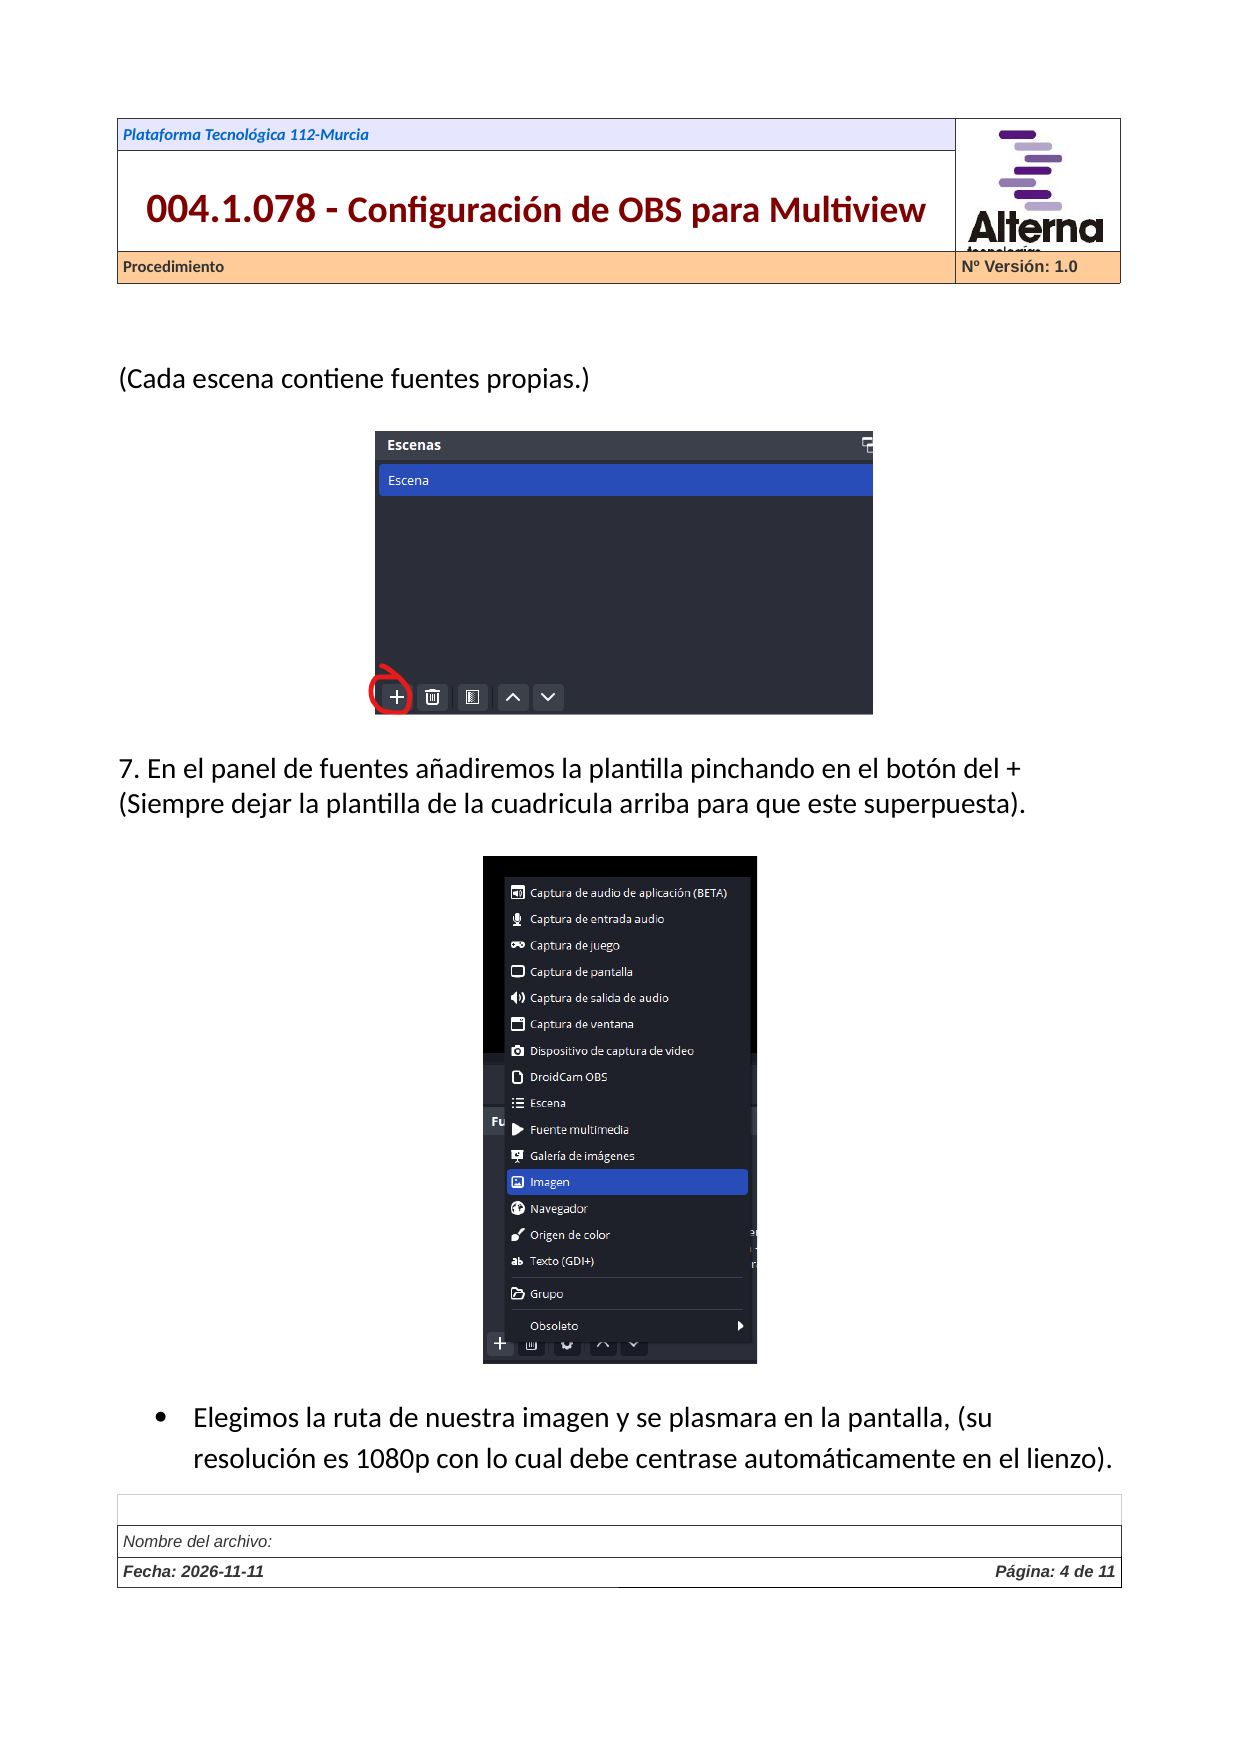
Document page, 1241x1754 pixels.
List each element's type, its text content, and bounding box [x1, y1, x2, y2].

picture [483, 856, 758, 1364]
picture [367, 431, 873, 715]
text 6. En el panel de escenas podemos agregar nuevas escenas con diferentes nombres.(Cada escena contiene fuentes propias.) [118, 360, 1122, 396]
text 7. En el panel de fuentes añadiremos la plantilla pinchando en el botón del + [118, 750, 1122, 786]
list Elegimos la ruta de nuestra imagen y se plasmara en la pantalla, (su resolución es 1080p con lo cual debe centrase automáticamente en el lienzo). [156, 1399, 1122, 1476]
picture [967, 129, 1104, 251]
text (Siempre dejar la plantilla de la cuadricula arriba para que este superpuesta). [118, 786, 1122, 821]
